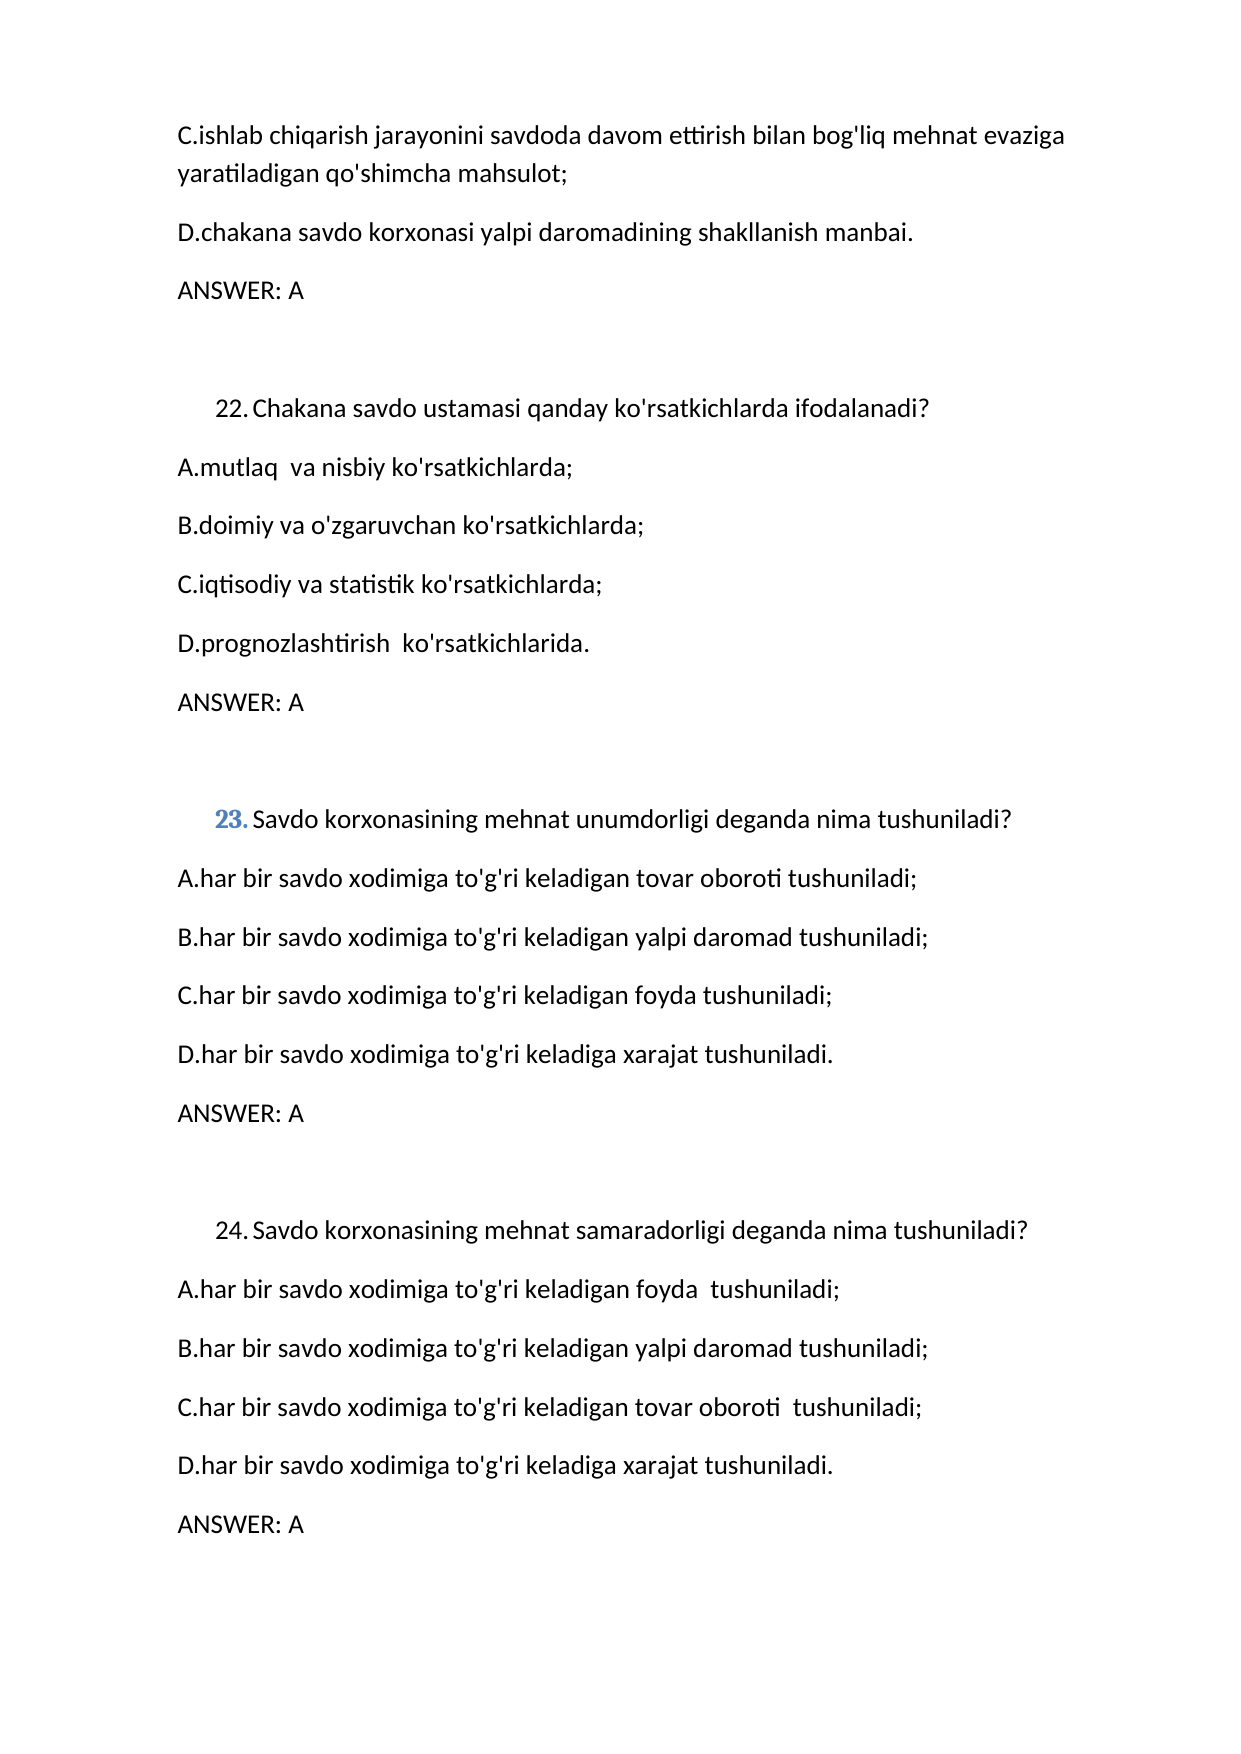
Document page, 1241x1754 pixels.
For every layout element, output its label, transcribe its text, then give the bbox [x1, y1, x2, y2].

subtitle Chakana savdo ustamasi qanday ko'rsatkichlarda ifodalanadi? [215, 391, 1152, 424]
subtitle D.har bir savdo xodimiga to'g'ri keladiga xarajat tushuniladi. [177, 1448, 1152, 1482]
subtitle B.har bir savdo xodimiga to'g'ri keladigan yalpi daromad tushuniladi; [177, 920, 1152, 953]
subtitle C.iqtisodiy va statistik ko'rsatkichlarda; [177, 567, 1152, 600]
subtitle ANSWER: A [177, 273, 1152, 307]
subtitle D.prognozlashtirish ko'rsatkichlarida. [177, 626, 1152, 659]
subtitle A.har bir savdo xodimiga to'g'ri keladigan tovar oboroti tushuniladi; [177, 861, 1152, 894]
subtitle ANSWER: A [177, 685, 1152, 718]
subtitle D.chakana savdo korxonasi yalpi daromadining shakllanish manbai. [177, 215, 1152, 248]
subtitle ANSWER: A [177, 1096, 1152, 1129]
subtitle B.har bir savdo xodimiga to'g'ri keladigan yalpi daromad tushuniladi; [177, 1331, 1152, 1364]
subtitle D.har bir savdo xodimiga to'g'ri keladiga xarajat tushuniladi. [177, 1037, 1152, 1070]
subtitle Savdo korxonasining mehnat unumdorligi deganda nima tushuniladi? [215, 802, 1152, 835]
subtitle A.har bir savdo xodimiga to'g'ri keladigan foyda tushuniladi; [177, 1272, 1152, 1305]
subtitle Savdo korxonasining mehnat samaradorligi deganda nima tushuniladi? [215, 1213, 1152, 1247]
subtitle C.har bir savdo xodimiga to'g'ri keladigan tovar oboroti tushuniladi; [177, 1390, 1152, 1423]
subtitle C.har bir savdo xodimiga to'g'ri keladigan foyda tushuniladi; [177, 978, 1152, 1012]
subtitle A.mutlaq va nisbiy ko'rsatkichlarda; [177, 450, 1152, 483]
subtitle B.doimiy va o'zgaruvchan ko'rsatkichlarda; [177, 508, 1152, 542]
subtitle ANSWER: A [177, 1507, 1152, 1540]
subtitle C.ishlab chiqarish jarayonini savdoda davom ettirish bilan bog'liq mehnat evaziga yaratiladigan qo'shimcha mahsulot; [177, 118, 1152, 189]
